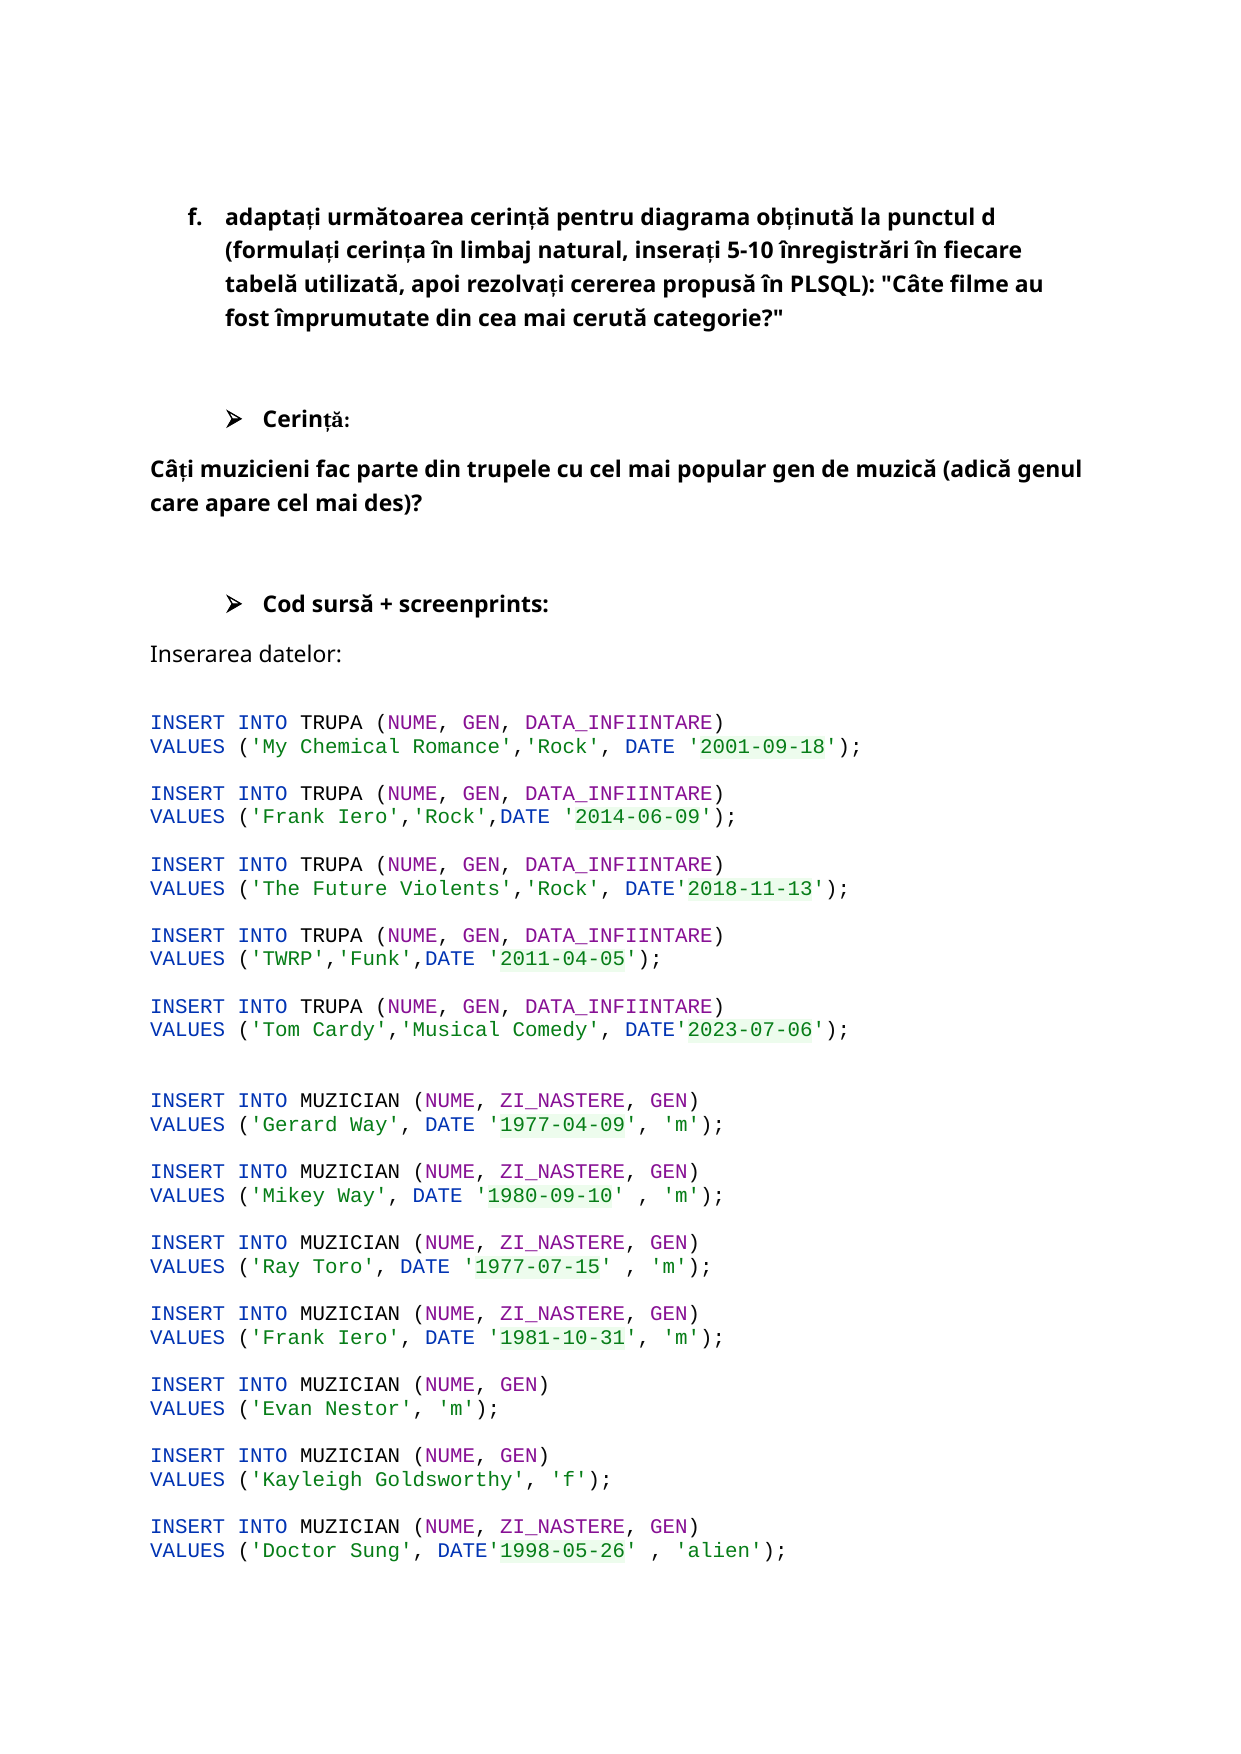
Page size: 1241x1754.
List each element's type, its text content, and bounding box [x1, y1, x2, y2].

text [150, 688, 1090, 1587]
list adaptați următoarea cerință pentru diagrama obținută la punctul d (formulați cerința în limbaj natural, inserați 5-10 înregistrări în fiecare tabelă utilizată, apoi rezolvați cererea propusă în PLSQL): "Câte filme au fost împrumutate din cea mai cerută categorie?" [187, 200, 1090, 333]
list Cerință: [225, 402, 1090, 434]
text Inserarea datelor: [150, 638, 1090, 669]
list Cod sursă + screenprints: [225, 587, 1090, 619]
text Câți muzicieni fac parte din trupele cu cel mai popular gen de muzică (adică genul care apare cel mai des)? [150, 453, 1090, 518]
